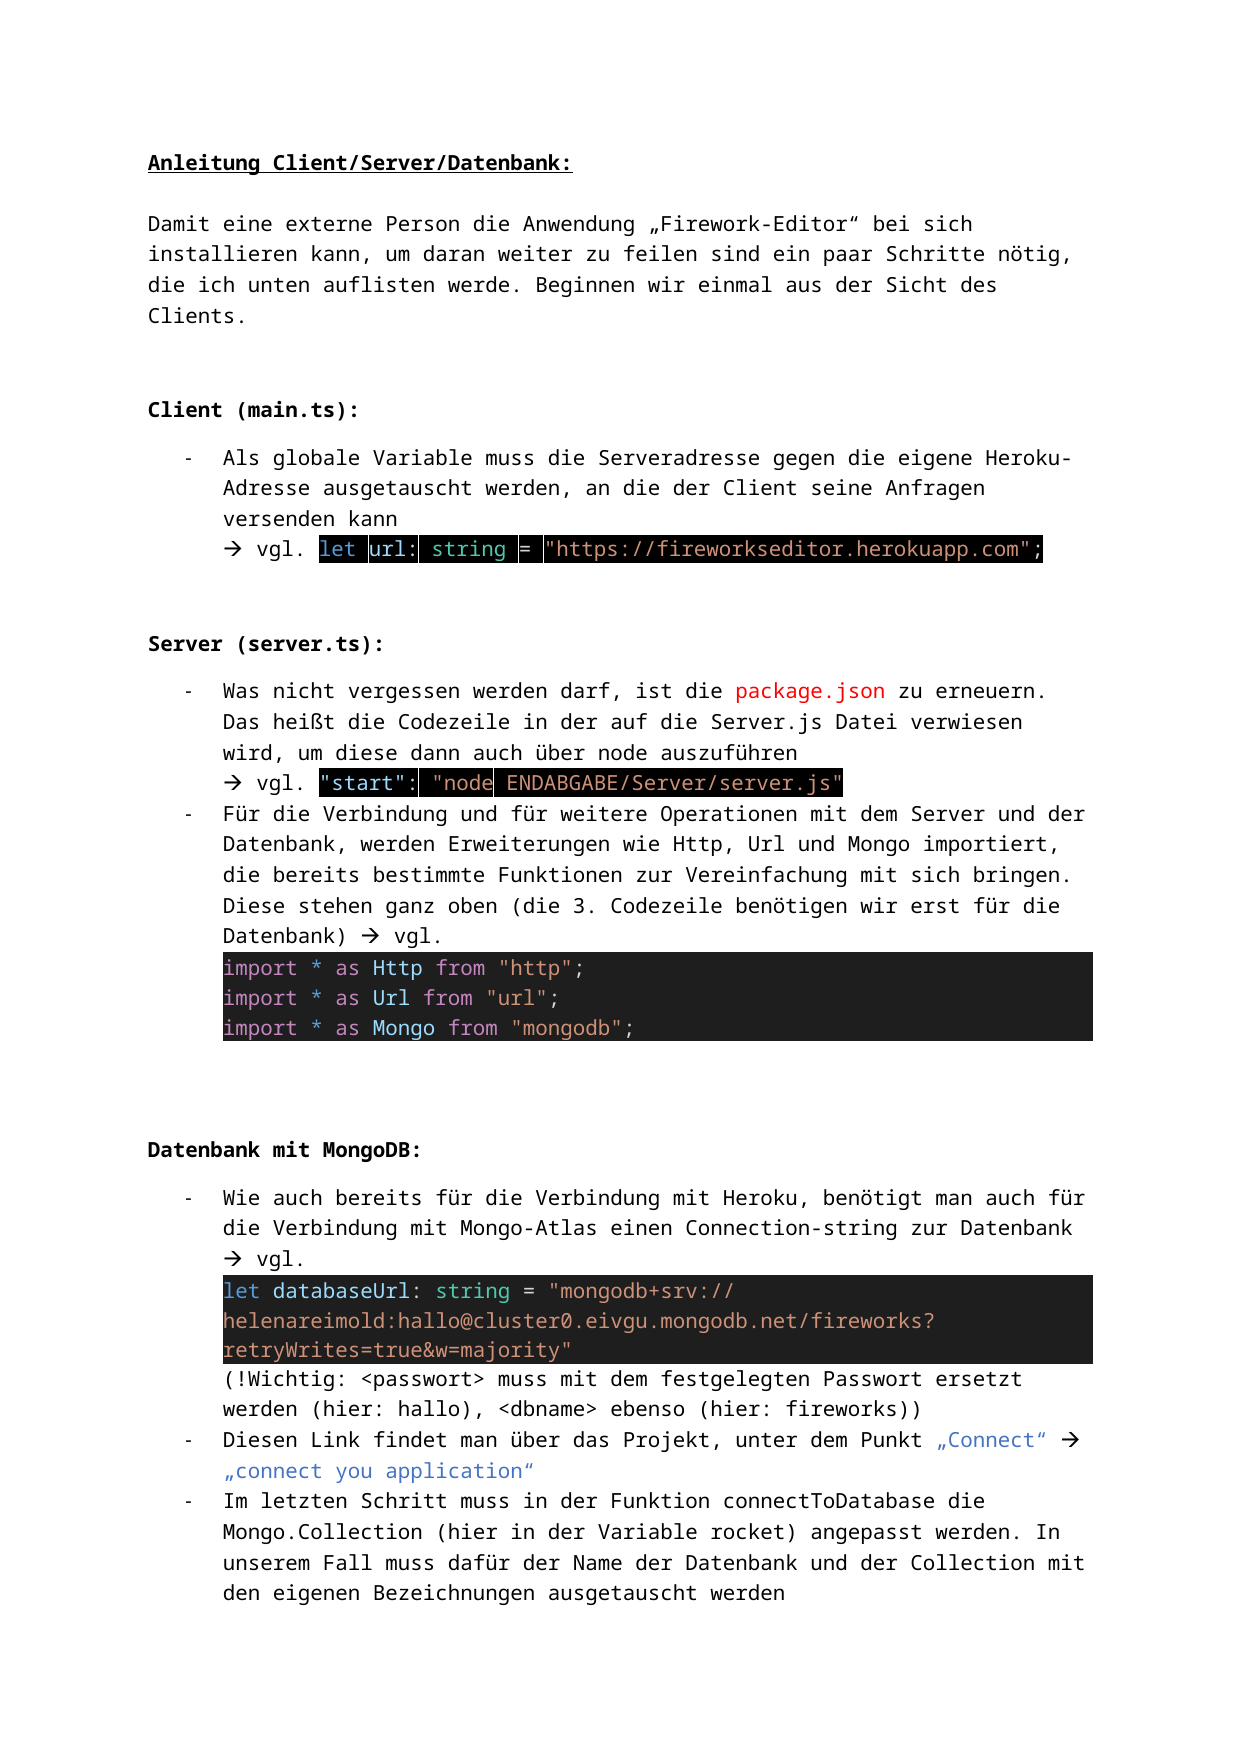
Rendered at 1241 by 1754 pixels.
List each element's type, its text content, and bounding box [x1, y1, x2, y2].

text Client (main.ts): [148, 395, 1093, 424]
list (!Wichtig: <passwort> muss mit dem festgelegten Passwort ersetzt werden (hier: hallo), <dbname> ebenso (hier: fireworks)) [223, 1364, 1093, 1423]
list Wie auch bereits für die Verbindung mit Heroku, benötigt man auch für die Verbindung mit Mongo-Atlas einen Connection-string zur Datenbank vgl. [185, 1183, 1093, 1273]
text Datenbank mit MongoDB: [148, 1136, 1093, 1164]
list Was nicht vergessen werden darf, ist die package.json zu erneuern. Das heißt die Codezeile in der auf die Server.js Datei verwiesen wird, um diese dann auch über node auszuführen vgl. "start": "node ENDABGABE/Server/server.js" [185, 676, 1093, 797]
list import * as Http from "http"; [223, 952, 1093, 982]
text Server (server.ts): [148, 629, 1093, 657]
list Für die Verbindung und für weitere Operationen mit dem Server und der Datenbank, werden Erweiterungen wie Http, Url und Mongo importiert, die bereits bestimmte Funktionen zur Vereinfachung mit sich bringen. Diese stehen ganz oben (die 3. Codezeile benötigen wir erst für die Datenbank) vgl. [185, 799, 1093, 950]
text Anleitung Client/Server/Datenbank: Damit eine externe Person die Anwendung „Firework-Editor“ bei sich installieren kann, um daran weiter zu feilen sind ein paar Schritte nötig, die ich unten auflisten werde. Beginnen wir einmal aus der Sicht des Clients. [148, 148, 1093, 329]
list Als globale Variable muss die Serveradresse gegen die eigene Heroku-Adresse ausgetauscht werden, an die der Client seine Anfragen versenden kann vgl. let url: string = "https://fireworkseditor.herokuapp.com"; [185, 443, 1093, 563]
list let databaseUrl: string = "mongodb+srv://helenareimold:hallo@cluster0.eivgu.mongodb.net/fireworks?retryWrites=true&w=majority" [223, 1275, 1093, 1364]
list import * as Mongo from "mongodb"; [223, 1011, 1093, 1041]
list import * as Url from "url"; [223, 982, 1093, 1011]
list Diesen Link findet man über das Projekt, unter dem Punkt „Connect“ „connect you application“ [185, 1425, 1093, 1484]
